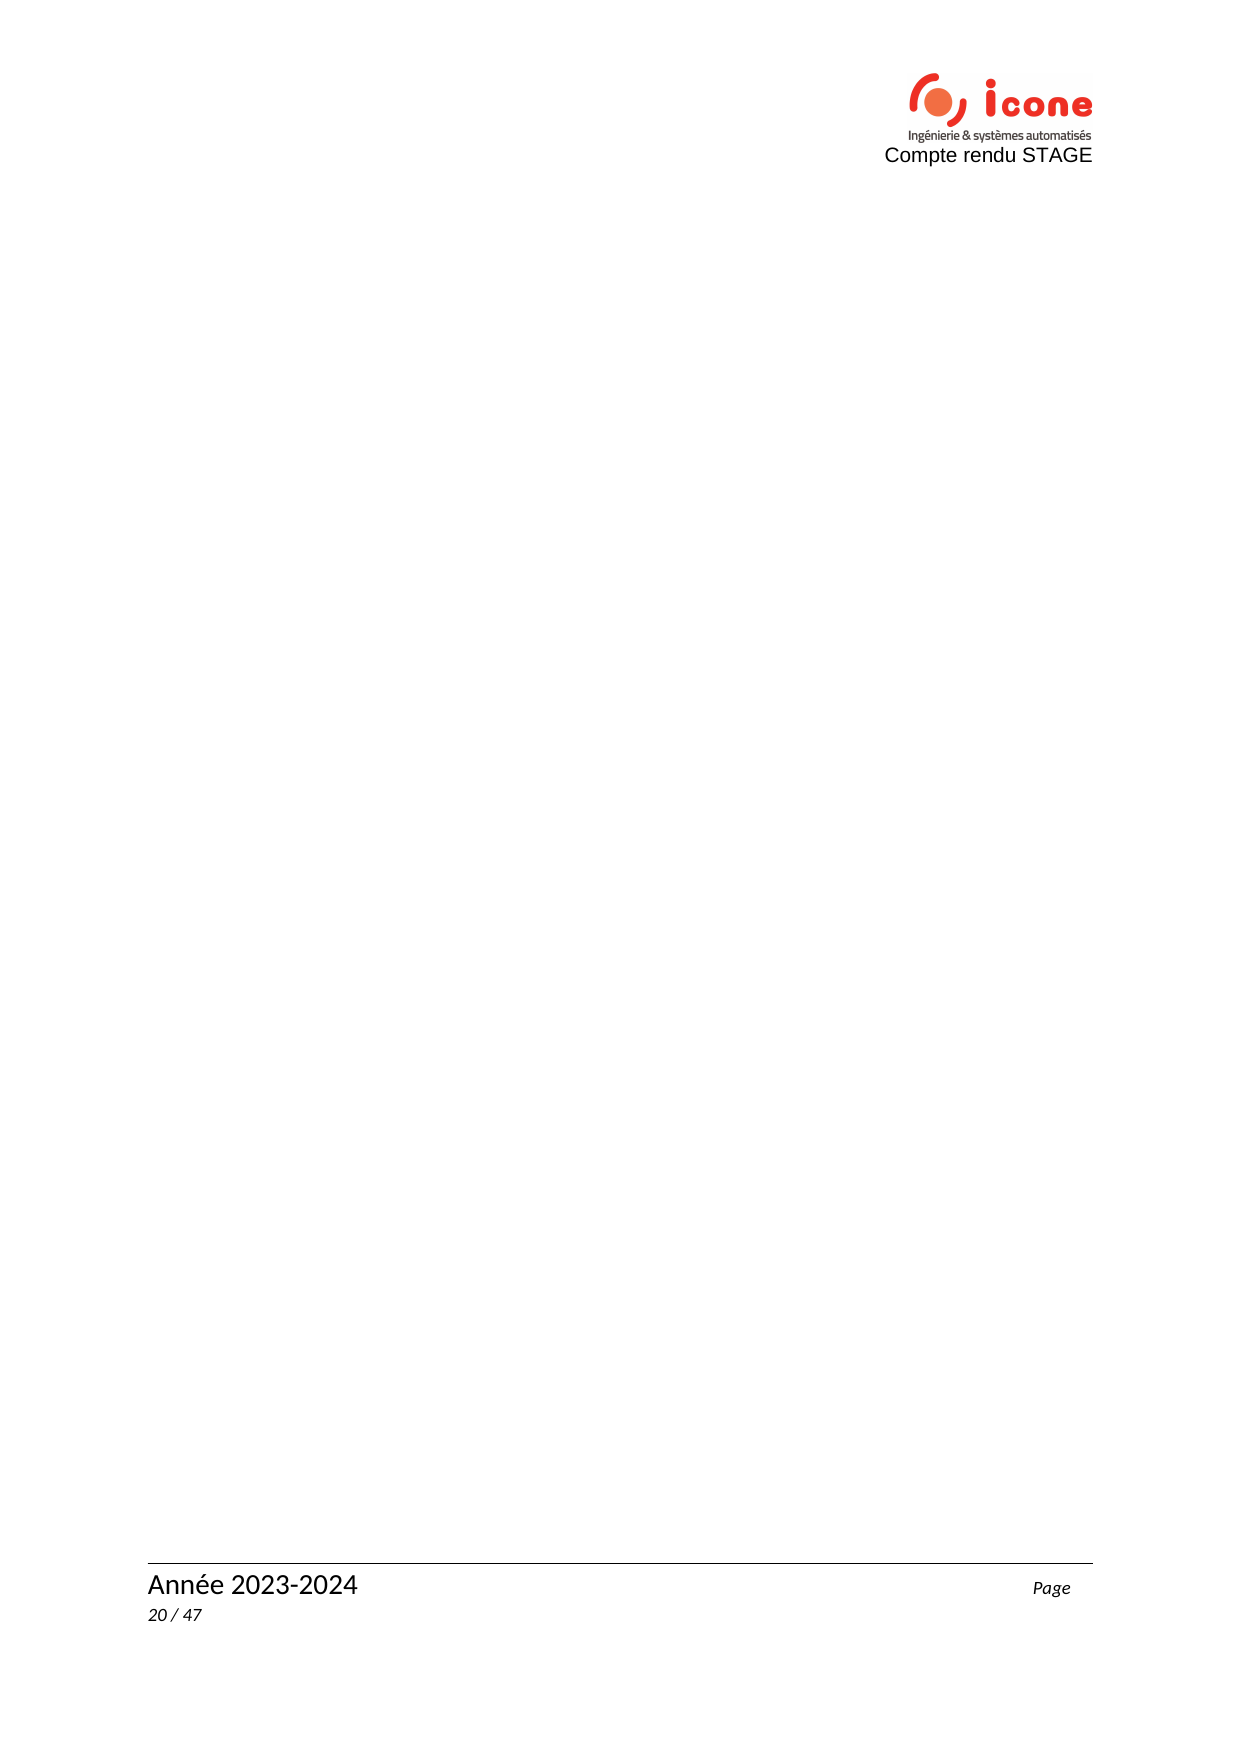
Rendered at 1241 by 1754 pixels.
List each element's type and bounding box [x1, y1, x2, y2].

picture [907, 73, 1093, 143]
